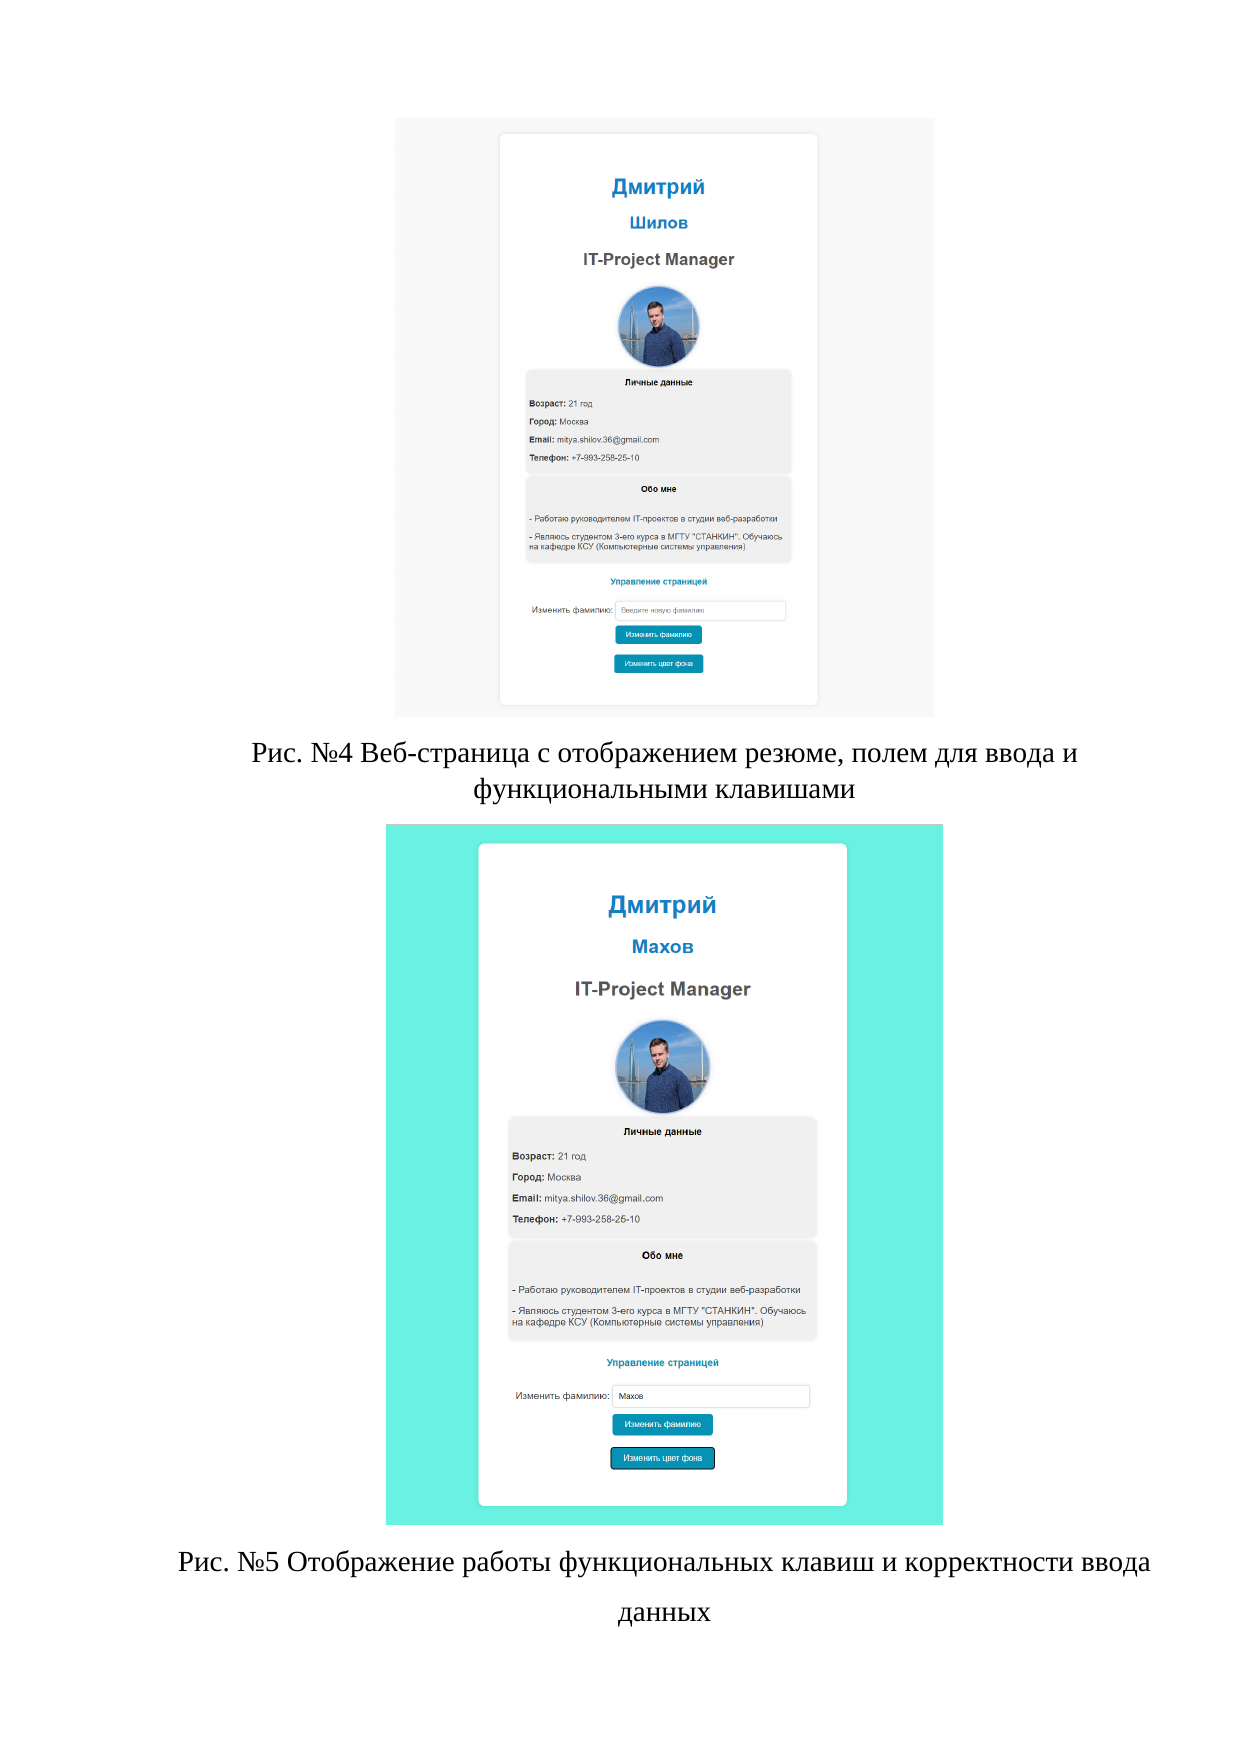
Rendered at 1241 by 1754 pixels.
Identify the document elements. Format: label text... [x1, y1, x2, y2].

picture [385, 824, 944, 1525]
picture [394, 118, 935, 717]
text Рис. №4 Веб-страница с отображением резюме, полем для ввода и функциональными клавишами [177, 735, 1152, 805]
text Рис. №5 Отображение работы функциональных клавиш и корректности ввода данных [177, 1544, 1152, 1627]
